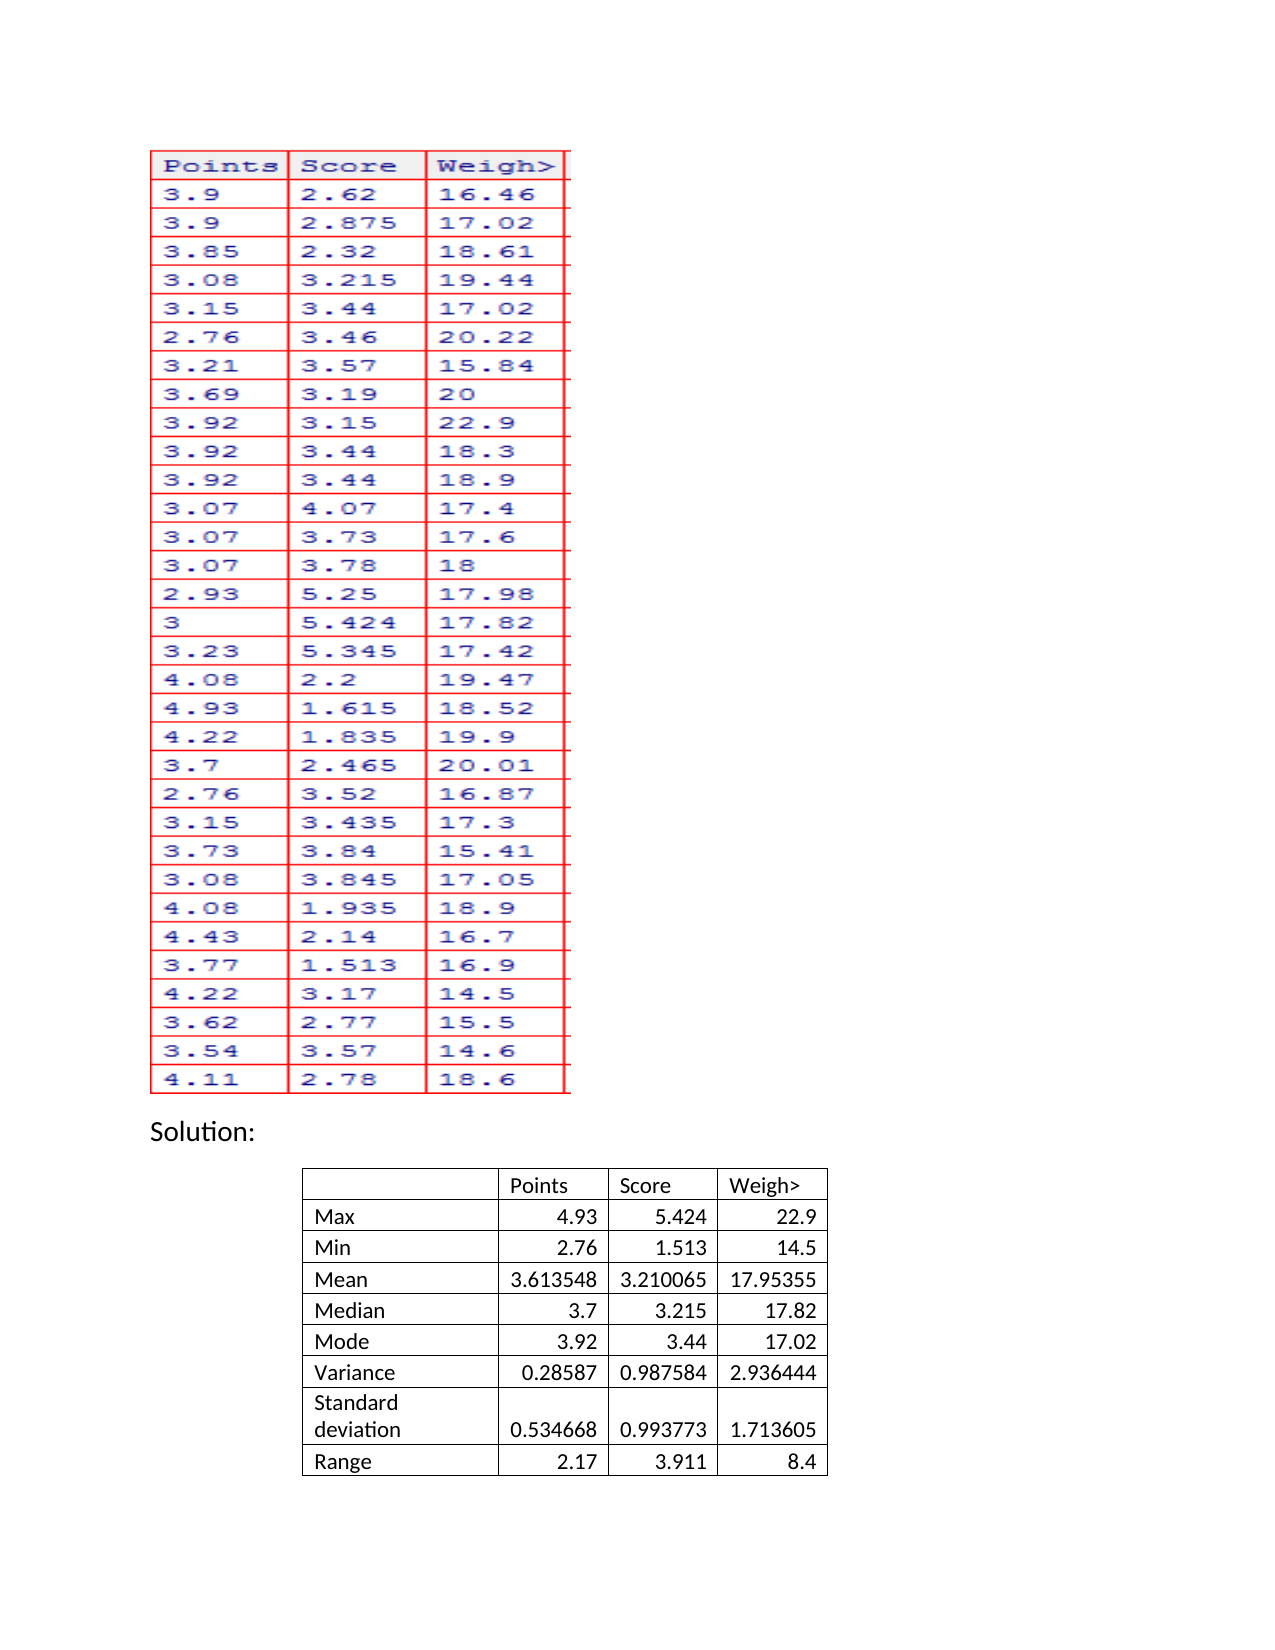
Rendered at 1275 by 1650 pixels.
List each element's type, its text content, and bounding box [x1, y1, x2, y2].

table_cell 4.93 [499, 1200, 608, 1230]
table_cell 3.215 [609, 1294, 717, 1324]
table_cell Mean [303, 1263, 498, 1293]
table_cell Max [303, 1200, 498, 1230]
table_cell 8.4 [718, 1445, 827, 1475]
table_cell Variance [303, 1356, 498, 1387]
table_cell 2.76 [499, 1231, 608, 1262]
text Solution: [150, 1113, 1125, 1148]
table_cell Mode [303, 1325, 498, 1355]
table_header [303, 1169, 498, 1199]
table_cell 3.44 [609, 1325, 717, 1355]
table_cell 17.95355 [718, 1263, 827, 1293]
table_cell Median [303, 1294, 498, 1324]
picture [150, 149, 571, 1094]
table_cell 2.17 [499, 1445, 608, 1475]
table_cell Standard deviation [303, 1388, 498, 1444]
table_cell 0.28587 [499, 1356, 608, 1387]
table_cell 0.993773 [609, 1388, 717, 1444]
table_cell 3.7 [499, 1294, 608, 1324]
table_cell 2.936444 [718, 1356, 827, 1387]
table_cell 3.911 [609, 1445, 717, 1475]
table_cell Range [303, 1445, 498, 1475]
table_cell Min [303, 1231, 498, 1262]
table_cell 1.713605 [718, 1388, 827, 1444]
table_cell 3.613548 [499, 1263, 608, 1293]
table_header Weigh> [718, 1169, 827, 1199]
table_cell 17.82 [718, 1294, 827, 1324]
table_header Score [609, 1169, 717, 1199]
table_cell 1.513 [609, 1231, 717, 1262]
table_header Points [499, 1169, 608, 1199]
table_cell 5.424 [609, 1200, 717, 1230]
table_cell 3.210065 [609, 1263, 717, 1293]
table_cell 0.534668 [499, 1388, 608, 1444]
table_cell 0.987584 [609, 1356, 717, 1387]
table_cell 17.02 [718, 1325, 827, 1355]
table_cell 14.5 [718, 1231, 827, 1262]
table_cell 22.9 [718, 1200, 827, 1230]
table_cell 3.92 [499, 1325, 608, 1355]
